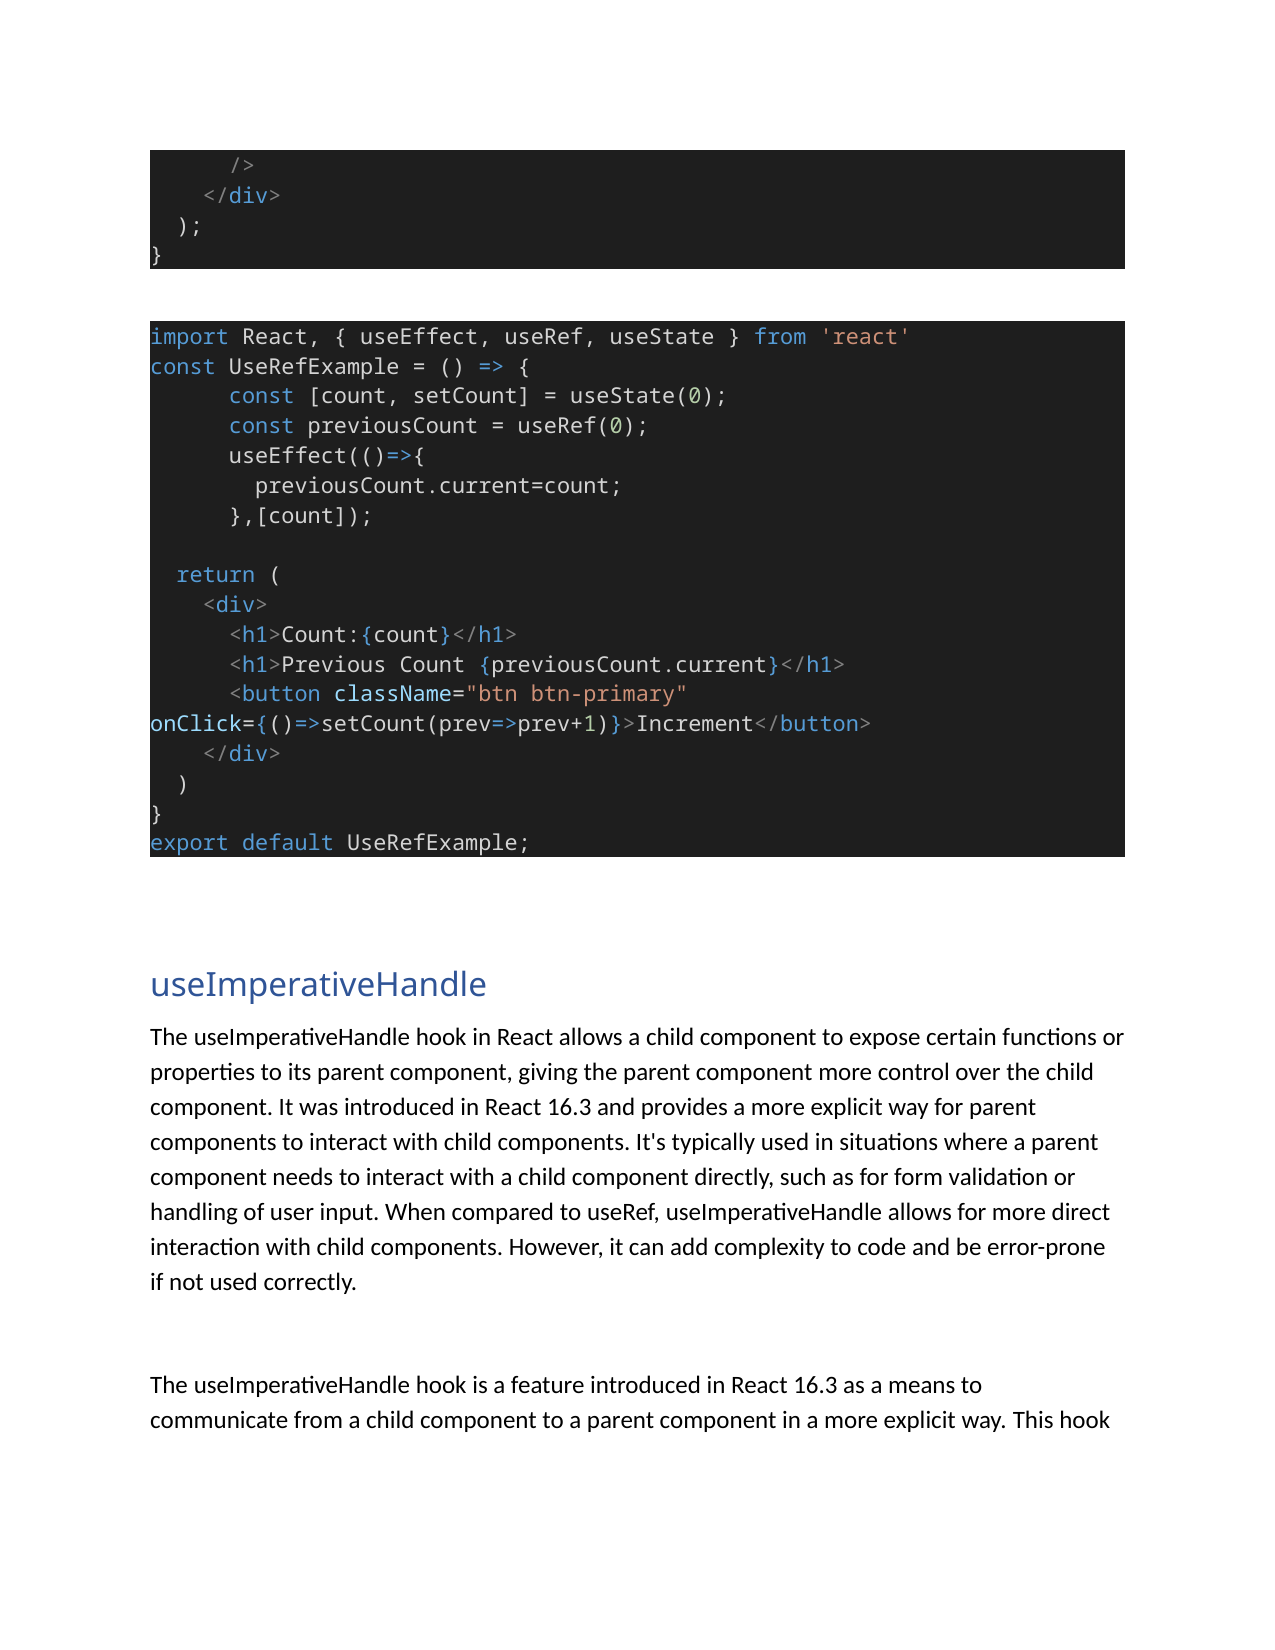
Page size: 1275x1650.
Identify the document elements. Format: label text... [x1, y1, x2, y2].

text } [150, 797, 1125, 827]
text </div> [150, 738, 1125, 768]
text export default UseRefExample; [150, 827, 1125, 857]
text },[count]); [150, 499, 1125, 529]
text The useImperativeHandle hook in React allows a child component to expose certain functions or properties to its parent component, giving the parent component more control over the child component. It was introduced in React 16.3 and provides a more explicit way for parent components to interact with child components. It's typically used in situations where a parent component needs to interact with a child component directly, such as for form validation or handling of user input. When compared to useRef, useImperativeHandle allows for more direct interaction with child components. However, it can add complexity to code and be error-prone if not used correctly. [150, 1021, 1125, 1296]
text <h1>Count:{count}</h1> [150, 619, 1125, 648]
text const UseRefExample = () => { [150, 351, 1125, 380]
text const previousCount = useRef(0); [150, 410, 1125, 440]
text } [150, 239, 1125, 269]
text <h1>Previous Count {previousCount.current}</h1> [150, 648, 1125, 678]
text useEffect(()=>{ [150, 440, 1125, 470]
text import React, { useEffect, useRef, useState } from 'react' [150, 321, 1125, 351]
text <div> [150, 589, 1125, 619]
text ) [150, 768, 1125, 797]
text previousCount.current=count; [150, 470, 1125, 499]
text ); [150, 209, 1125, 239]
text /> [150, 150, 1125, 180]
text const [count, setCount] = useState(0); [150, 380, 1125, 410]
text return ( [150, 559, 1125, 589]
text <button className="btn btn-primary" onClick={()=>setCount(prev=>prev+1)}>Increment</button> [150, 678, 1125, 738]
text </div> [150, 180, 1125, 209]
subtitle useImperativeHandle [150, 960, 1125, 1006]
